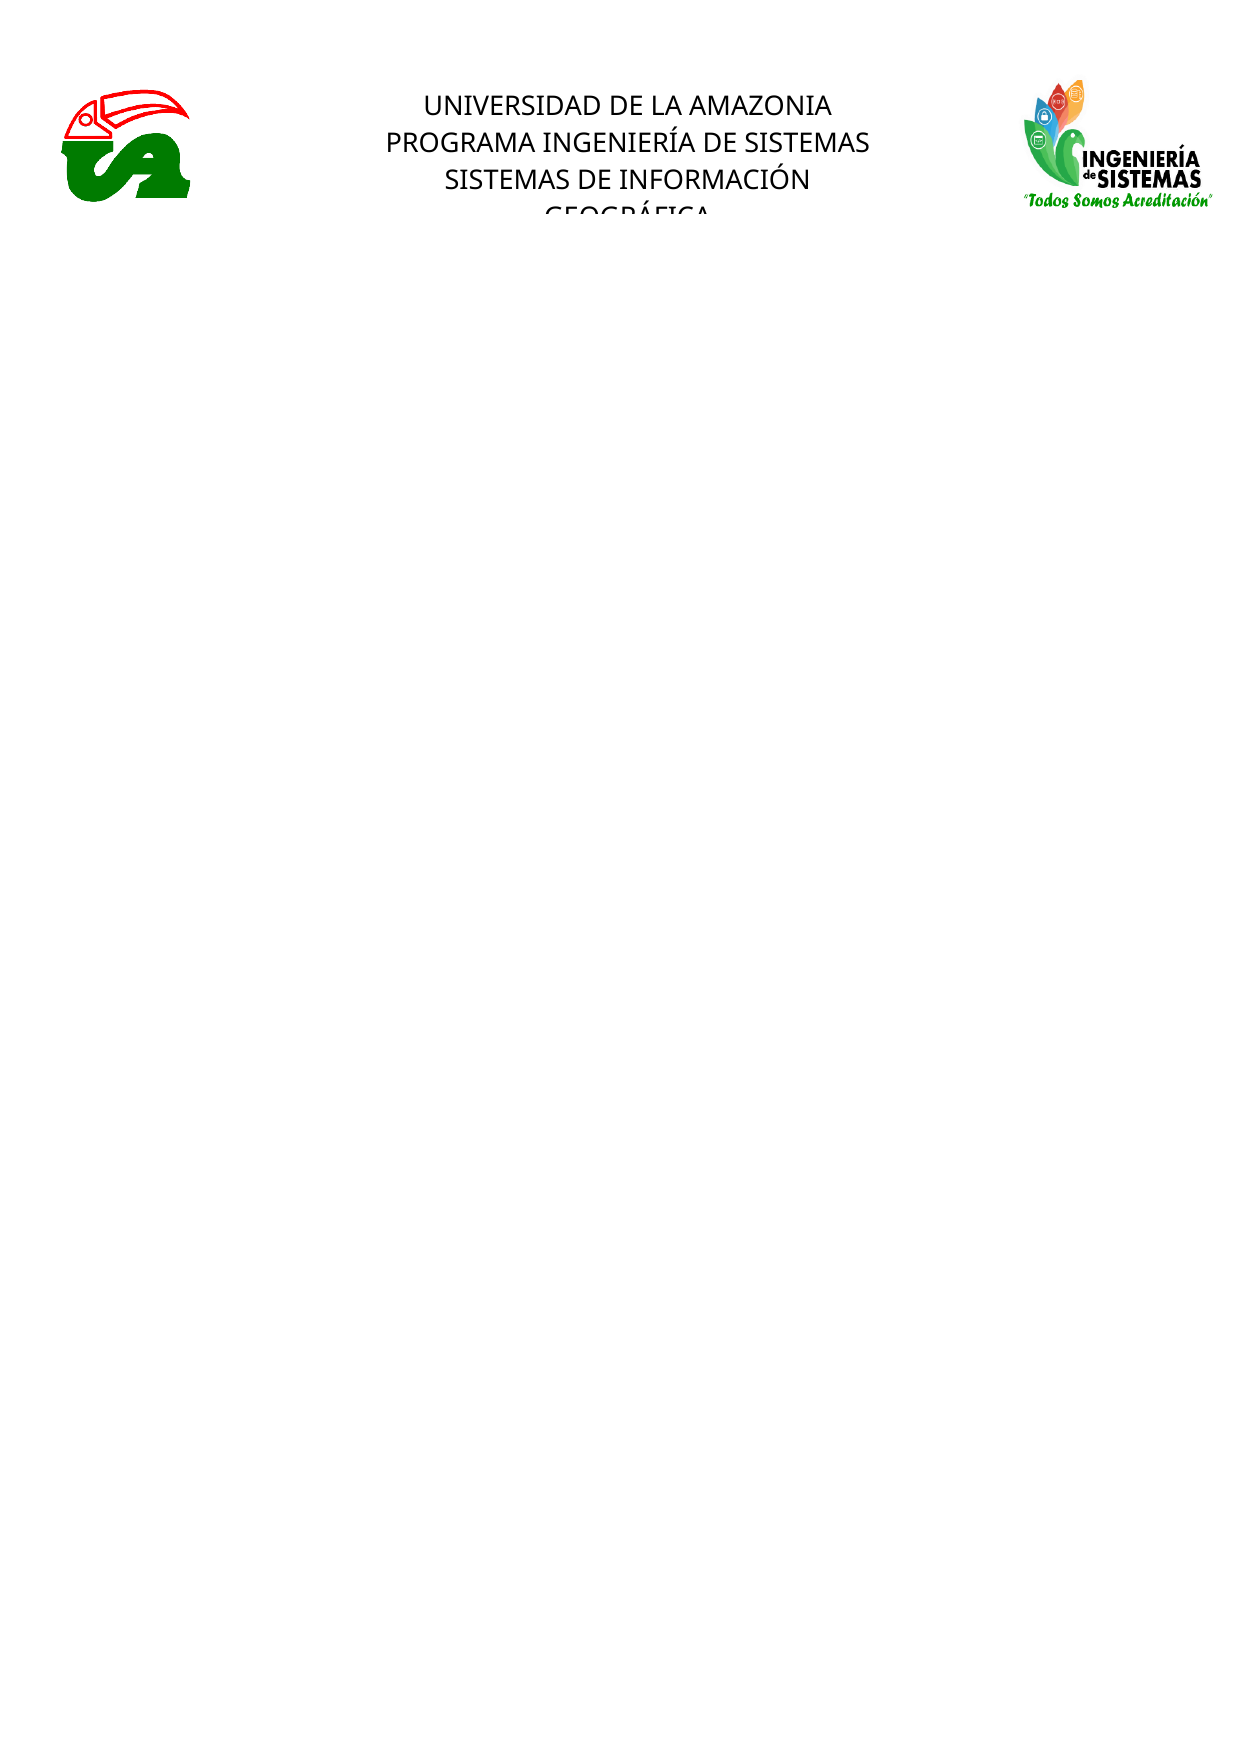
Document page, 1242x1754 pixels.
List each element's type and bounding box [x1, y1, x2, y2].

picture [61, 89, 191, 202]
picture [1018, 74, 1213, 208]
